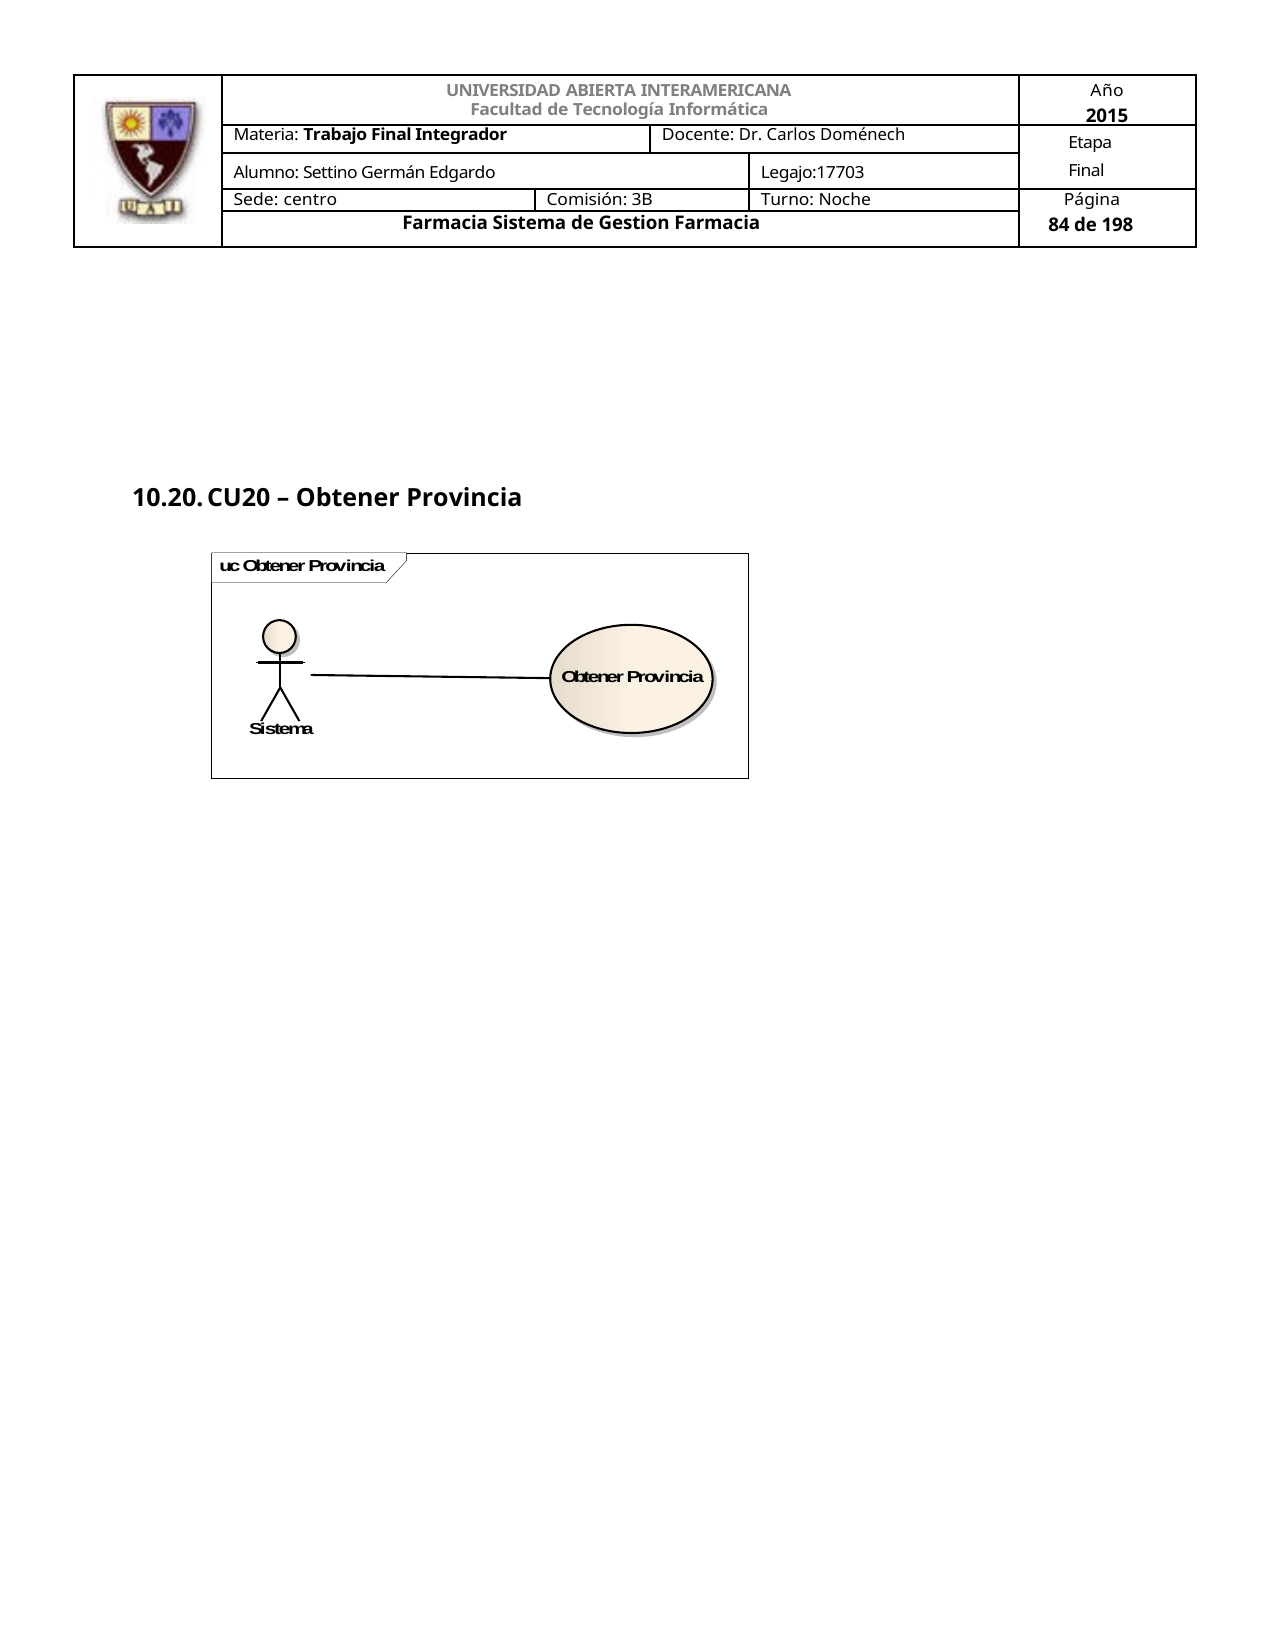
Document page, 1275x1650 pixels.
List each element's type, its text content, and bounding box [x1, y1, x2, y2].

list CU20 – Obtener Provincia [132, 480, 1157, 514]
picture [92, 97, 207, 224]
